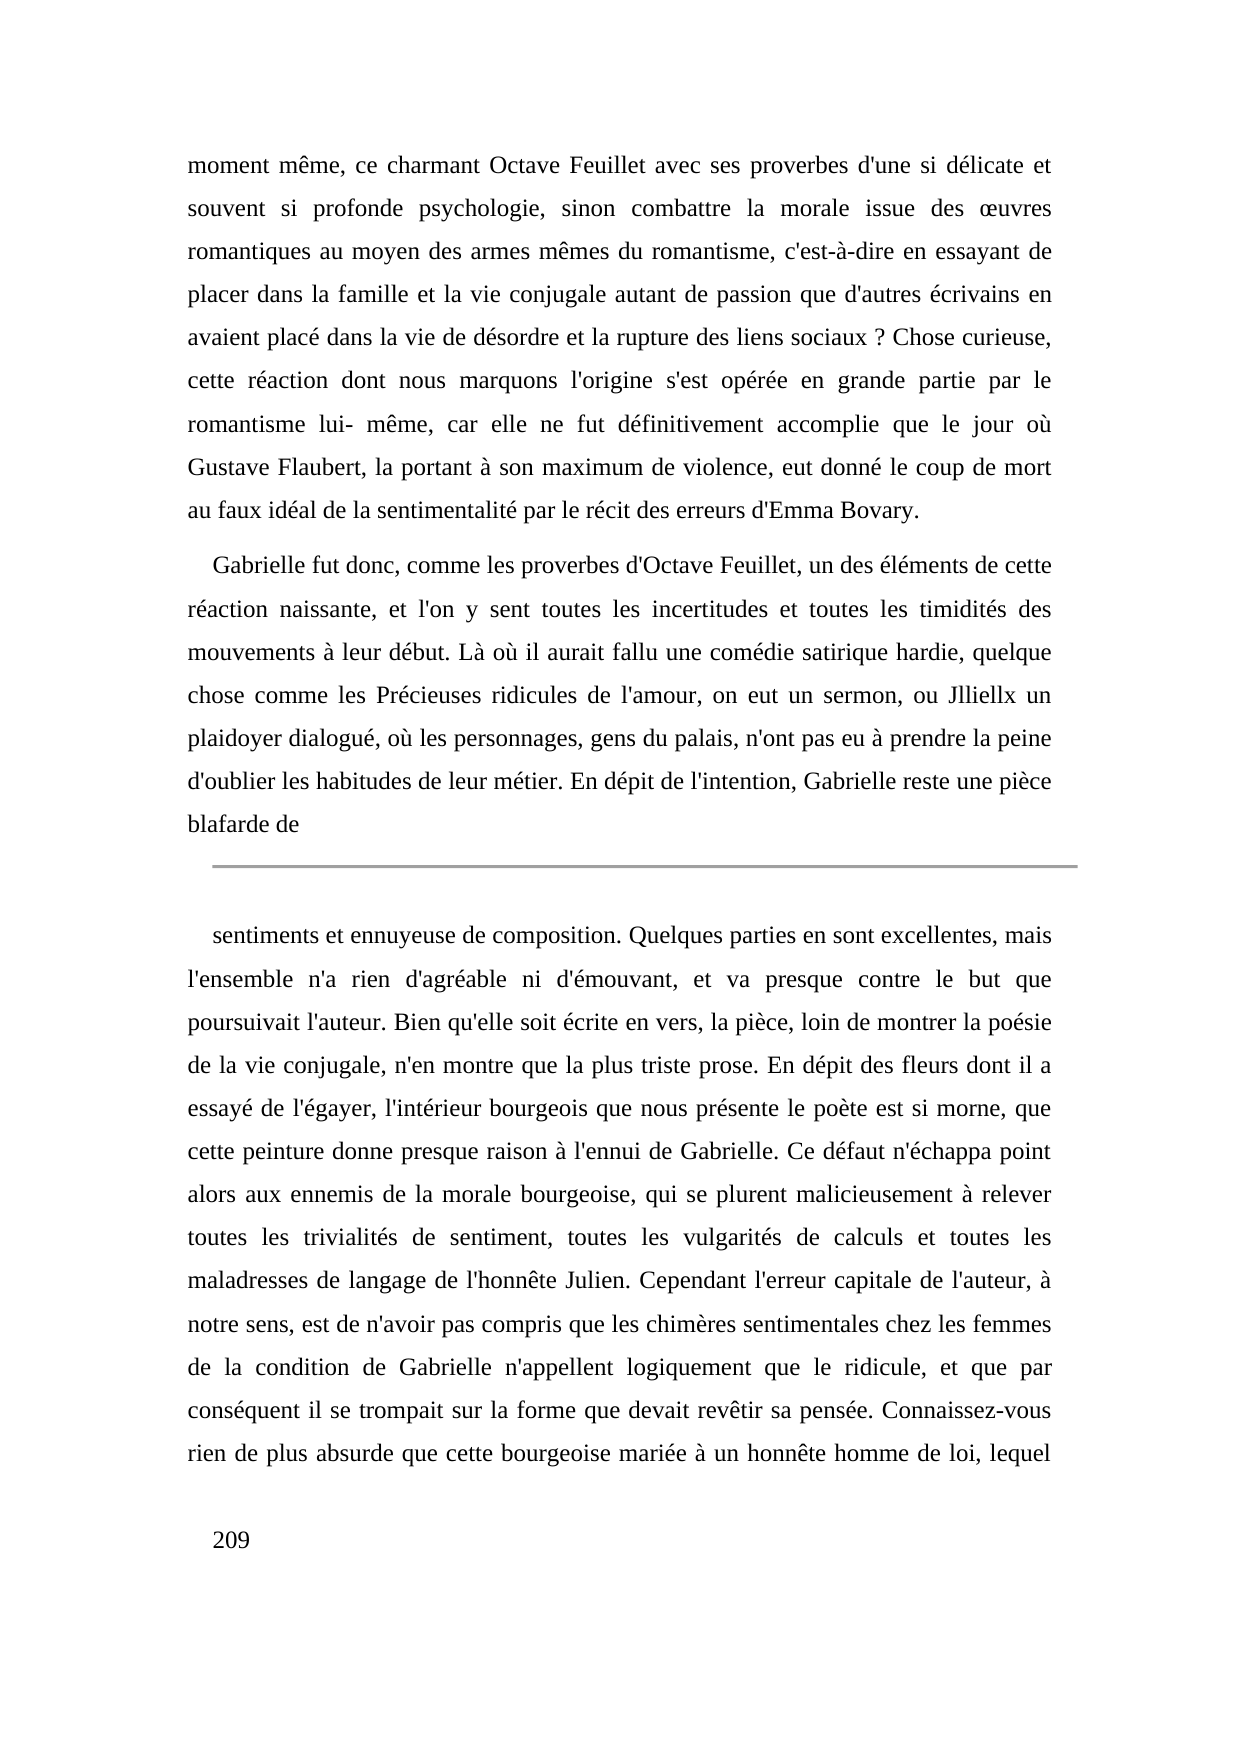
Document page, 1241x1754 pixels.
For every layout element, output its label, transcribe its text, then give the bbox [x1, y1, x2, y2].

text Gabrielle fut donc, comme les proverbes d'Octave Feuillet, un des éléments de cette réaction naissante, et l'on y sent toutes les incertitudes et toutes les timidités des mouvements à leur début. Là où il aurait fallu une comédie satirique hardie, quelque chose comme les Précieuses ridicules de l'amour, on eut un sermon, ou Jlliellx un plaidoyer dialogué, où les personnages, gens du palais, n'ont pas eu à prendre la peine d'oublier les habitudes de leur métier. En dépit de l'intention, Gabrielle reste une pièce blafarde de [187, 551, 1053, 838]
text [187, 150, 1053, 524]
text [187, 921, 1053, 1467]
